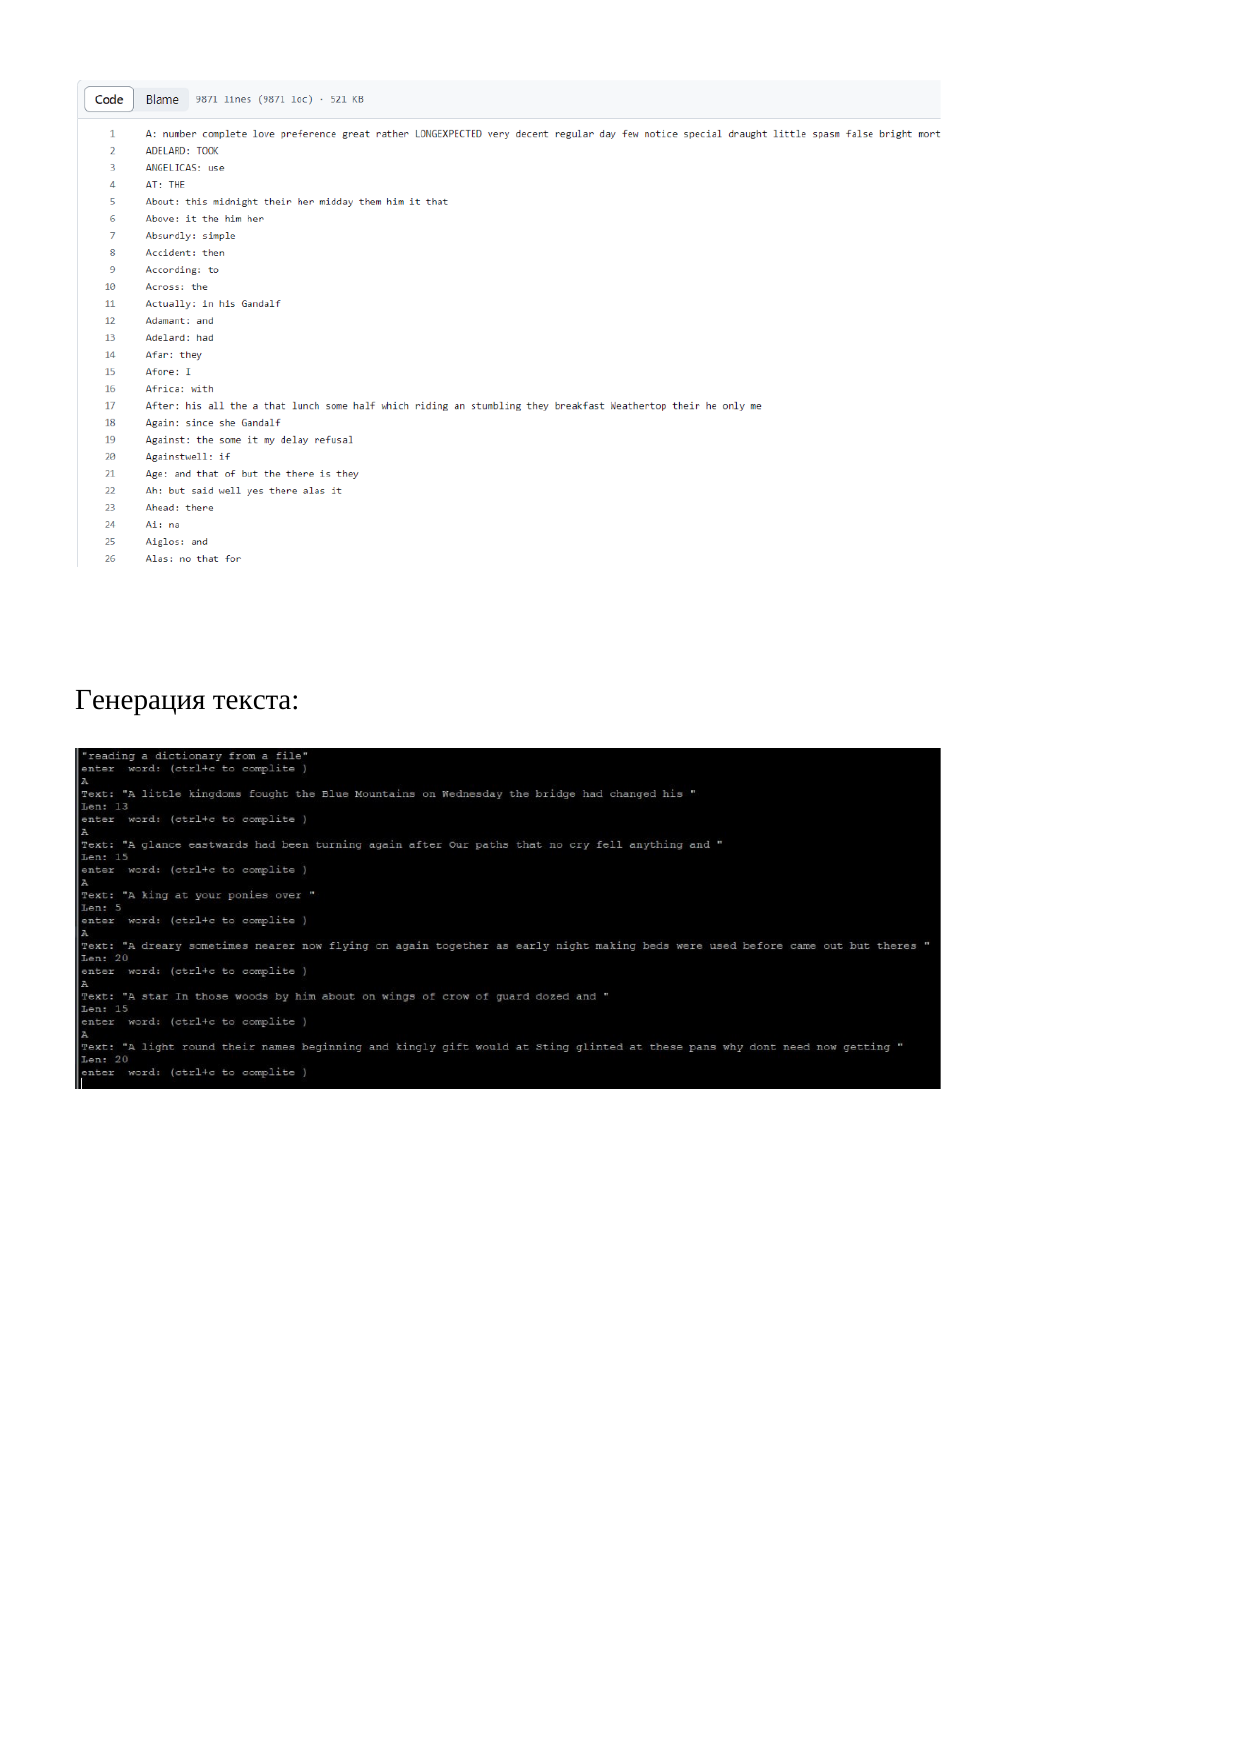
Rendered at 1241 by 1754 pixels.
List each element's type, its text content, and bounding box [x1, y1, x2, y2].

text Генерация текста: [75, 667, 1165, 732]
